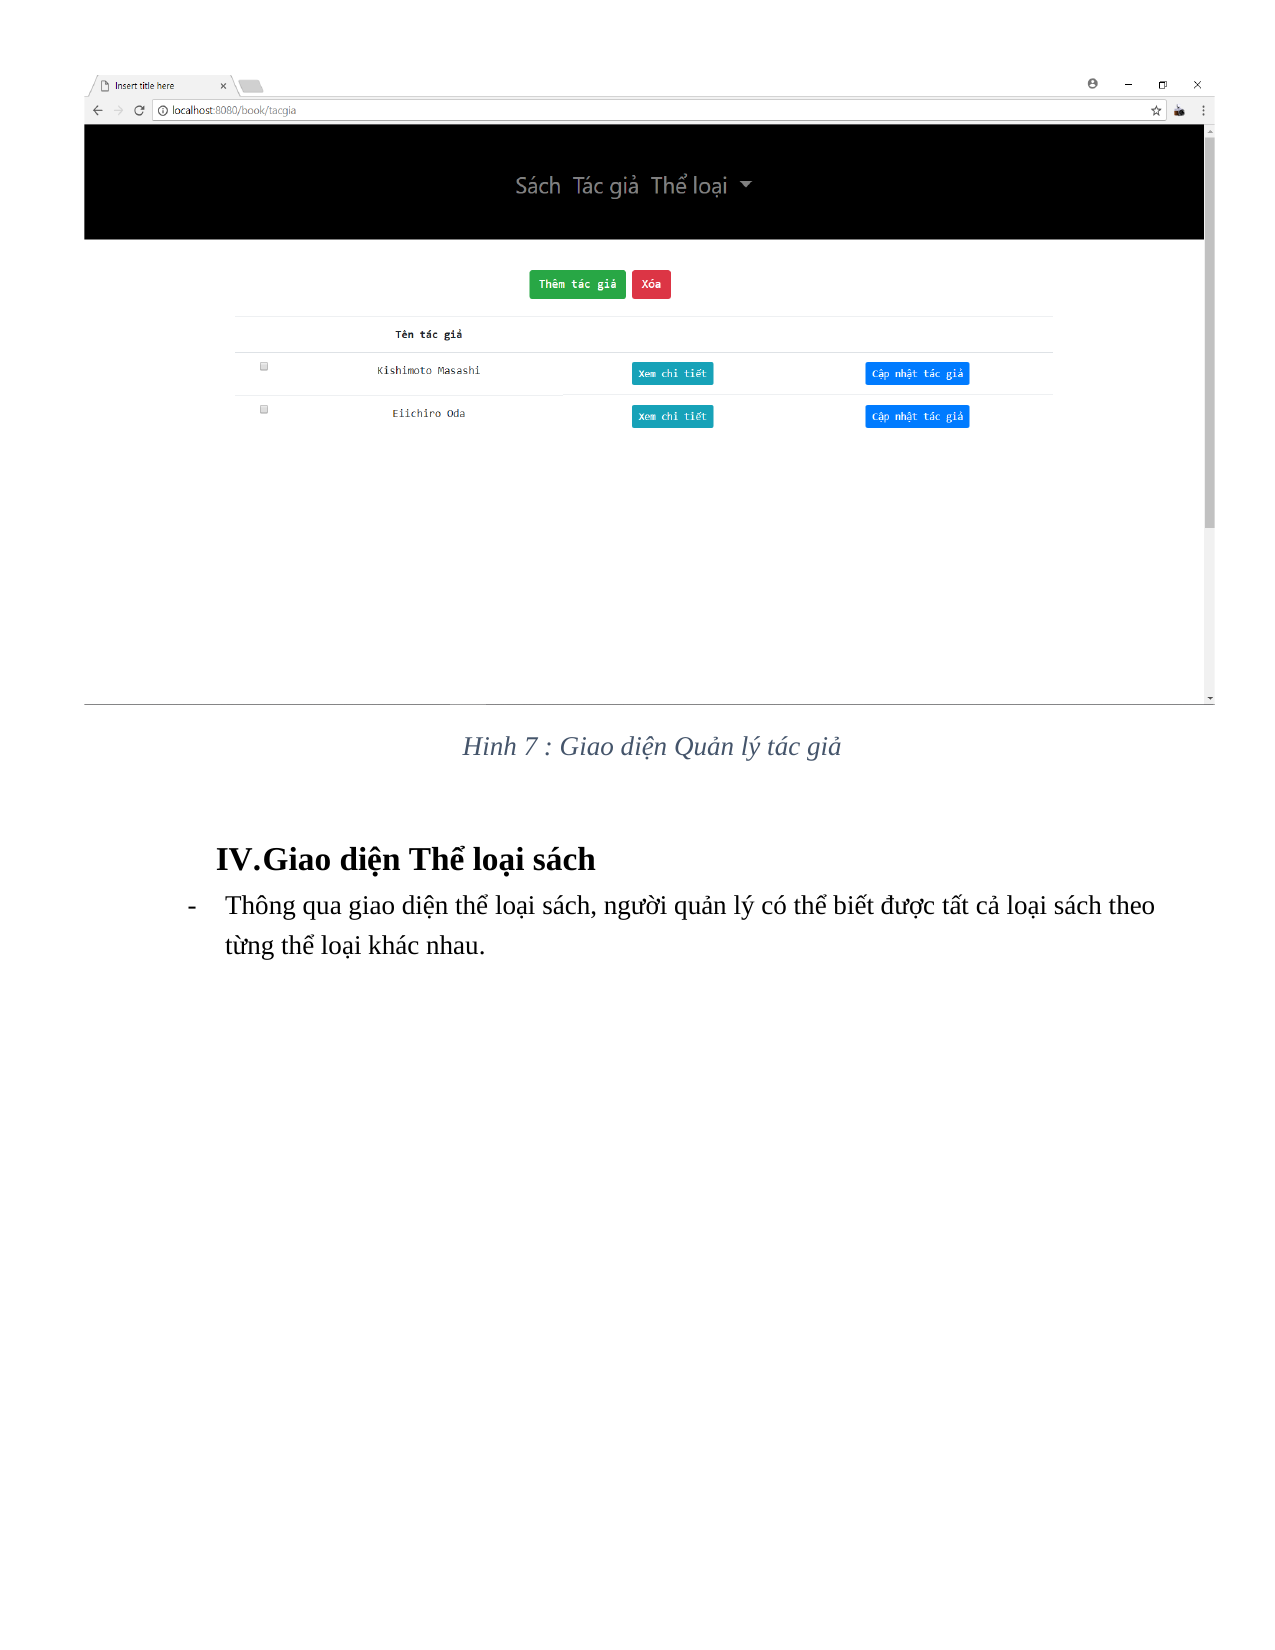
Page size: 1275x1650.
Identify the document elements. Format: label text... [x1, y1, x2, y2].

picture [84, 75, 1215, 705]
text Hinh 7 : Giao diện Quản lý tác giả [150, 730, 1156, 761]
list Giao diện Thể loại sách [216, 839, 1156, 878]
list Thông qua giao diện thể loại sách, người quản lý có thể biết được tất cả loại sách theo từng thể loại khác nhau. [187, 889, 1156, 961]
